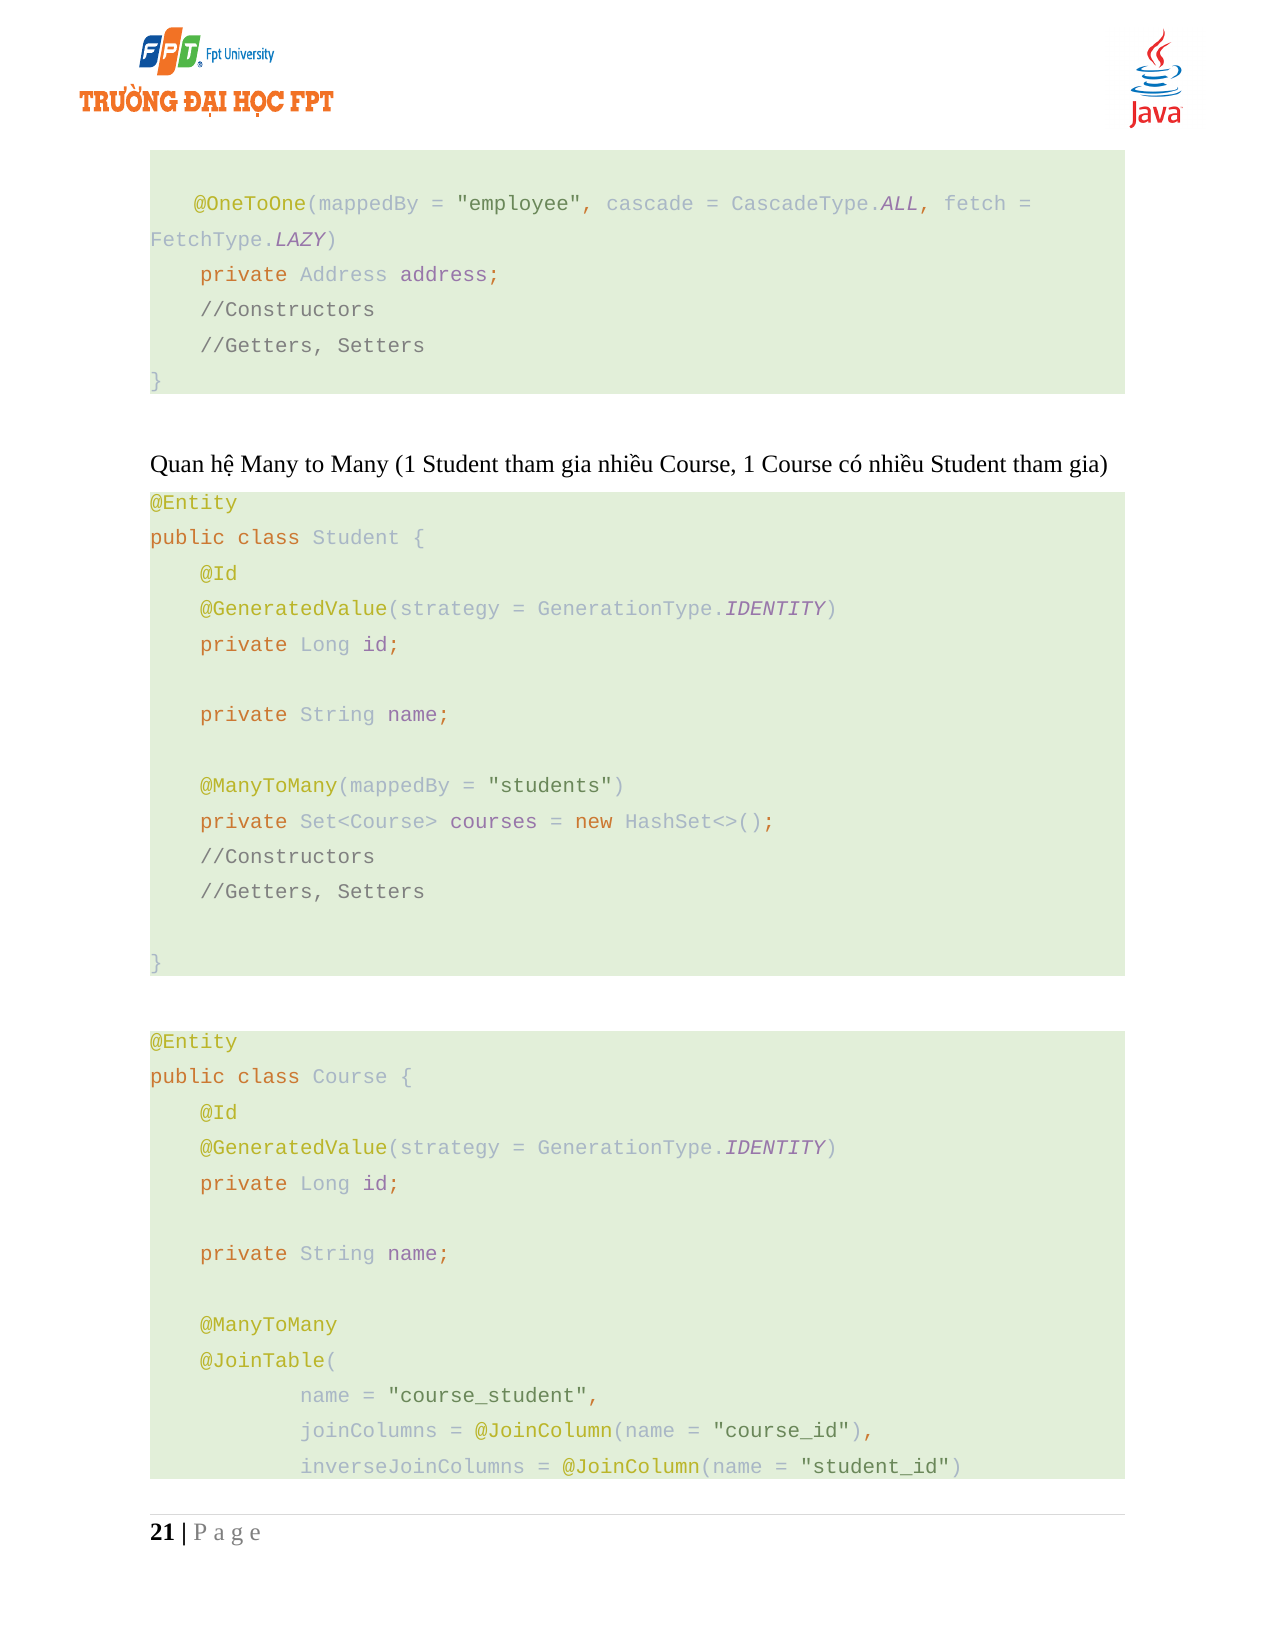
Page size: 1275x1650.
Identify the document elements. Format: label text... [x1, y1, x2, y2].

text //Constructors //Getters, Setters } [150, 846, 1125, 976]
text @Entity public class Student { @Id @GeneratedValue(strategy = GenerationType.IDENTITY) private Long id; private String name; @ManyToMany(mappedBy = "students") private Set<Course> courses = new HashSet<>(); [150, 492, 1125, 834]
text Quan hệ Many to Many (1 Student tham gia nhiều Course, 1 Course có nhiều Student tham gia) [150, 449, 1125, 477]
text @OneToOne(mappedBy = "employee", cascade = CascadeType.ALL, fetch = FetchType.LAZY) private Address address; [150, 193, 1125, 288]
text //Constructors //Getters, Setters } [150, 299, 1125, 394]
picture [1105, 27, 1207, 129]
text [150, 1031, 1125, 1479]
